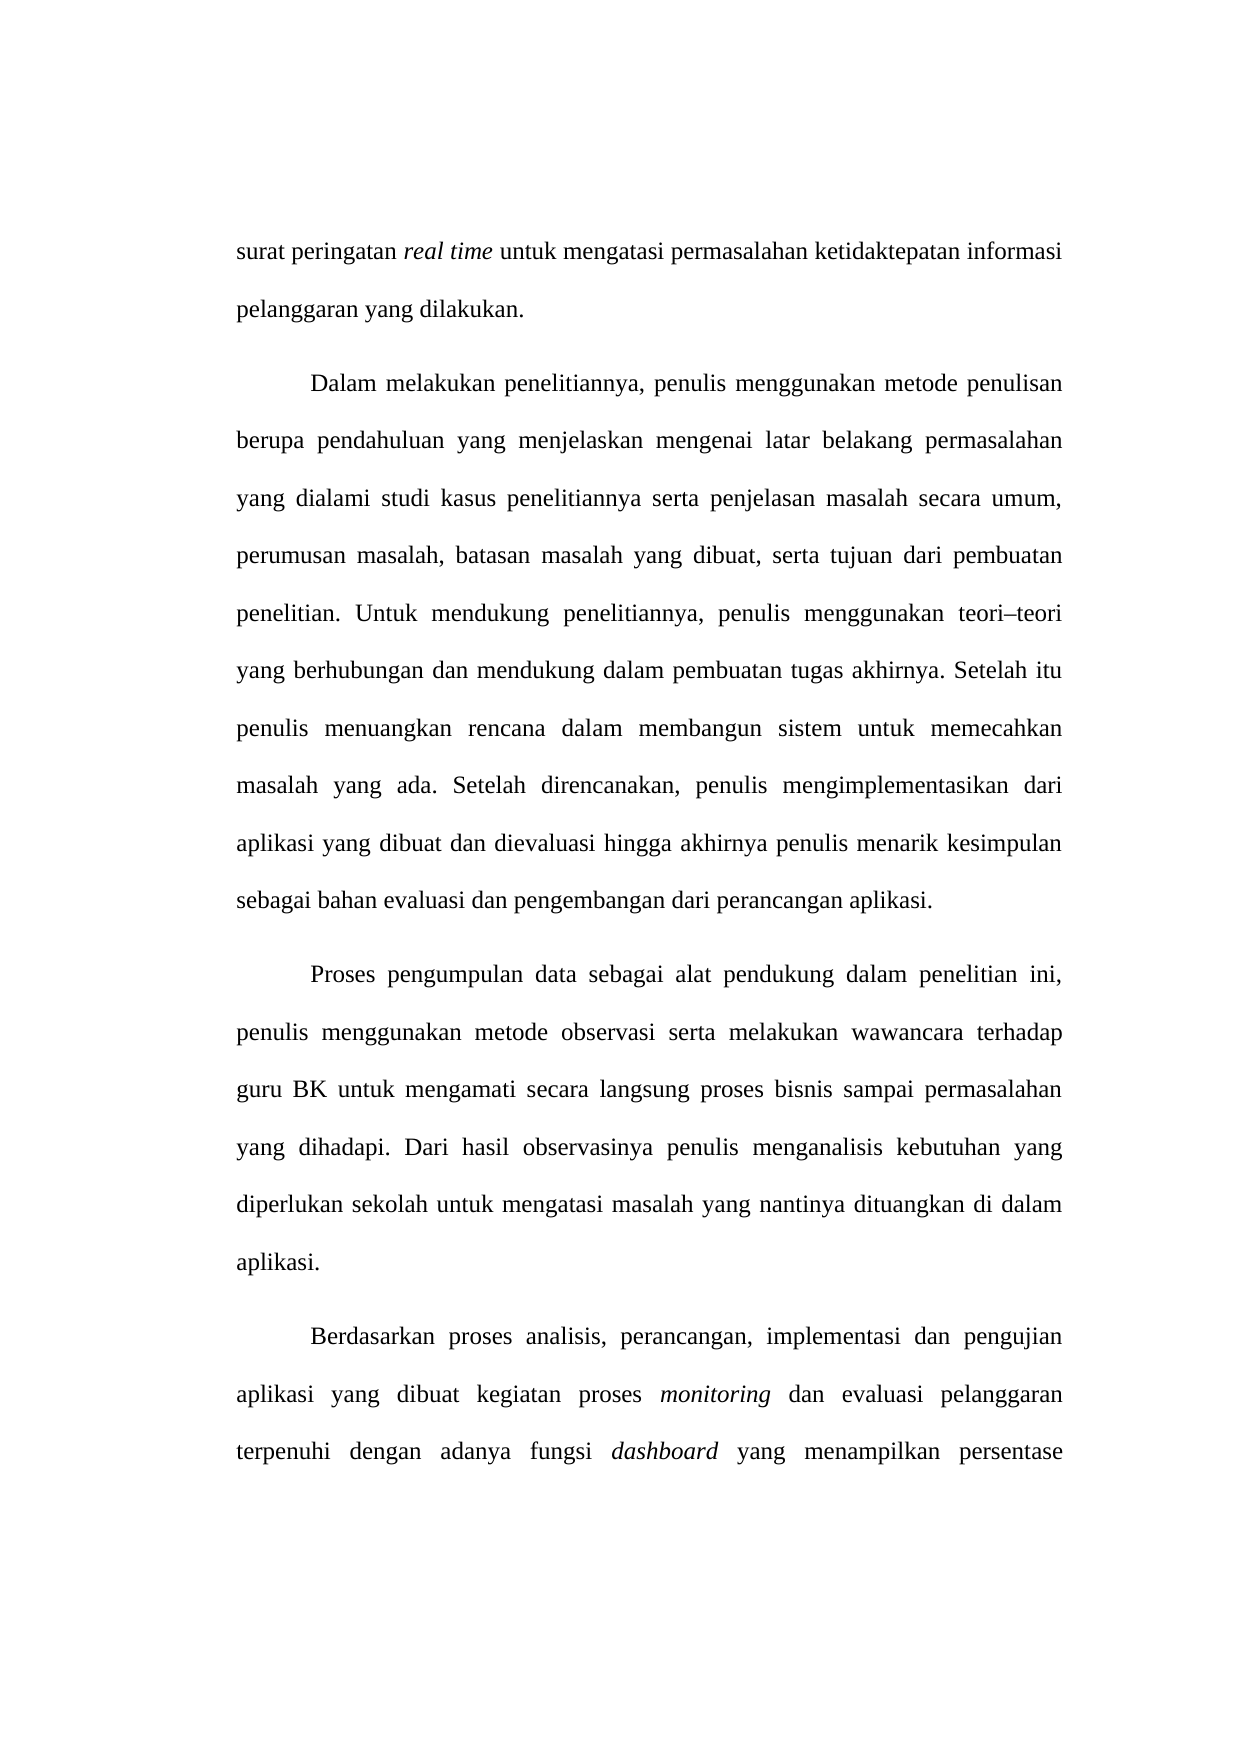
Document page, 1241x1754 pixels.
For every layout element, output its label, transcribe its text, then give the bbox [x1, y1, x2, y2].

text Dalam melakukan penelitiannya, penulis menggunakan metode penulisan berupa pendahuluan yang menjelaskan mengenai latar belakang permasalahan yang dialami studi kasus penelitiannya serta penjelasan masalah secara umum, perumusan masalah, batasan masalah yang dibuat, serta tujuan dari pembuatan penelitian. Untuk mendukung penelitiannya, penulis menggunakan teori–teori yang berhubungan dan mendukung dalam pembuatan tugas akhirnya. Setelah itu penulis menuangkan rencana dalam membangun sistem untuk memecahkan masalah yang ada. Setelah direncanakan, penulis mengimplementasikan dari aplikasi yang dibuat dan dievaluasi hingga akhirnya penulis menarik kesimpulan sebagai bahan evaluasi dan pengembangan dari perancangan aplikasi. [236, 368, 1063, 914]
text surat peringatan real time untuk mengatasi permasalahan ketidaktepatan informasi pelanggaran yang dilakukan. [236, 236, 1063, 322]
text Proses pengumpulan data sebagai alat pendukung dalam penelitian ini, penulis menggunakan metode observasi serta melakukan wawancara terhadap guru BK untuk mengamati secara langsung proses bisnis sampai permasalahan yang dihadapi. Dari hasil observasinya penulis menganalisis kebutuhan yang diperlukan sekolah untuk mengatasi masalah yang nantinya dituangkan di dalam aplikasi. [236, 959, 1063, 1276]
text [236, 1321, 1063, 1465]
